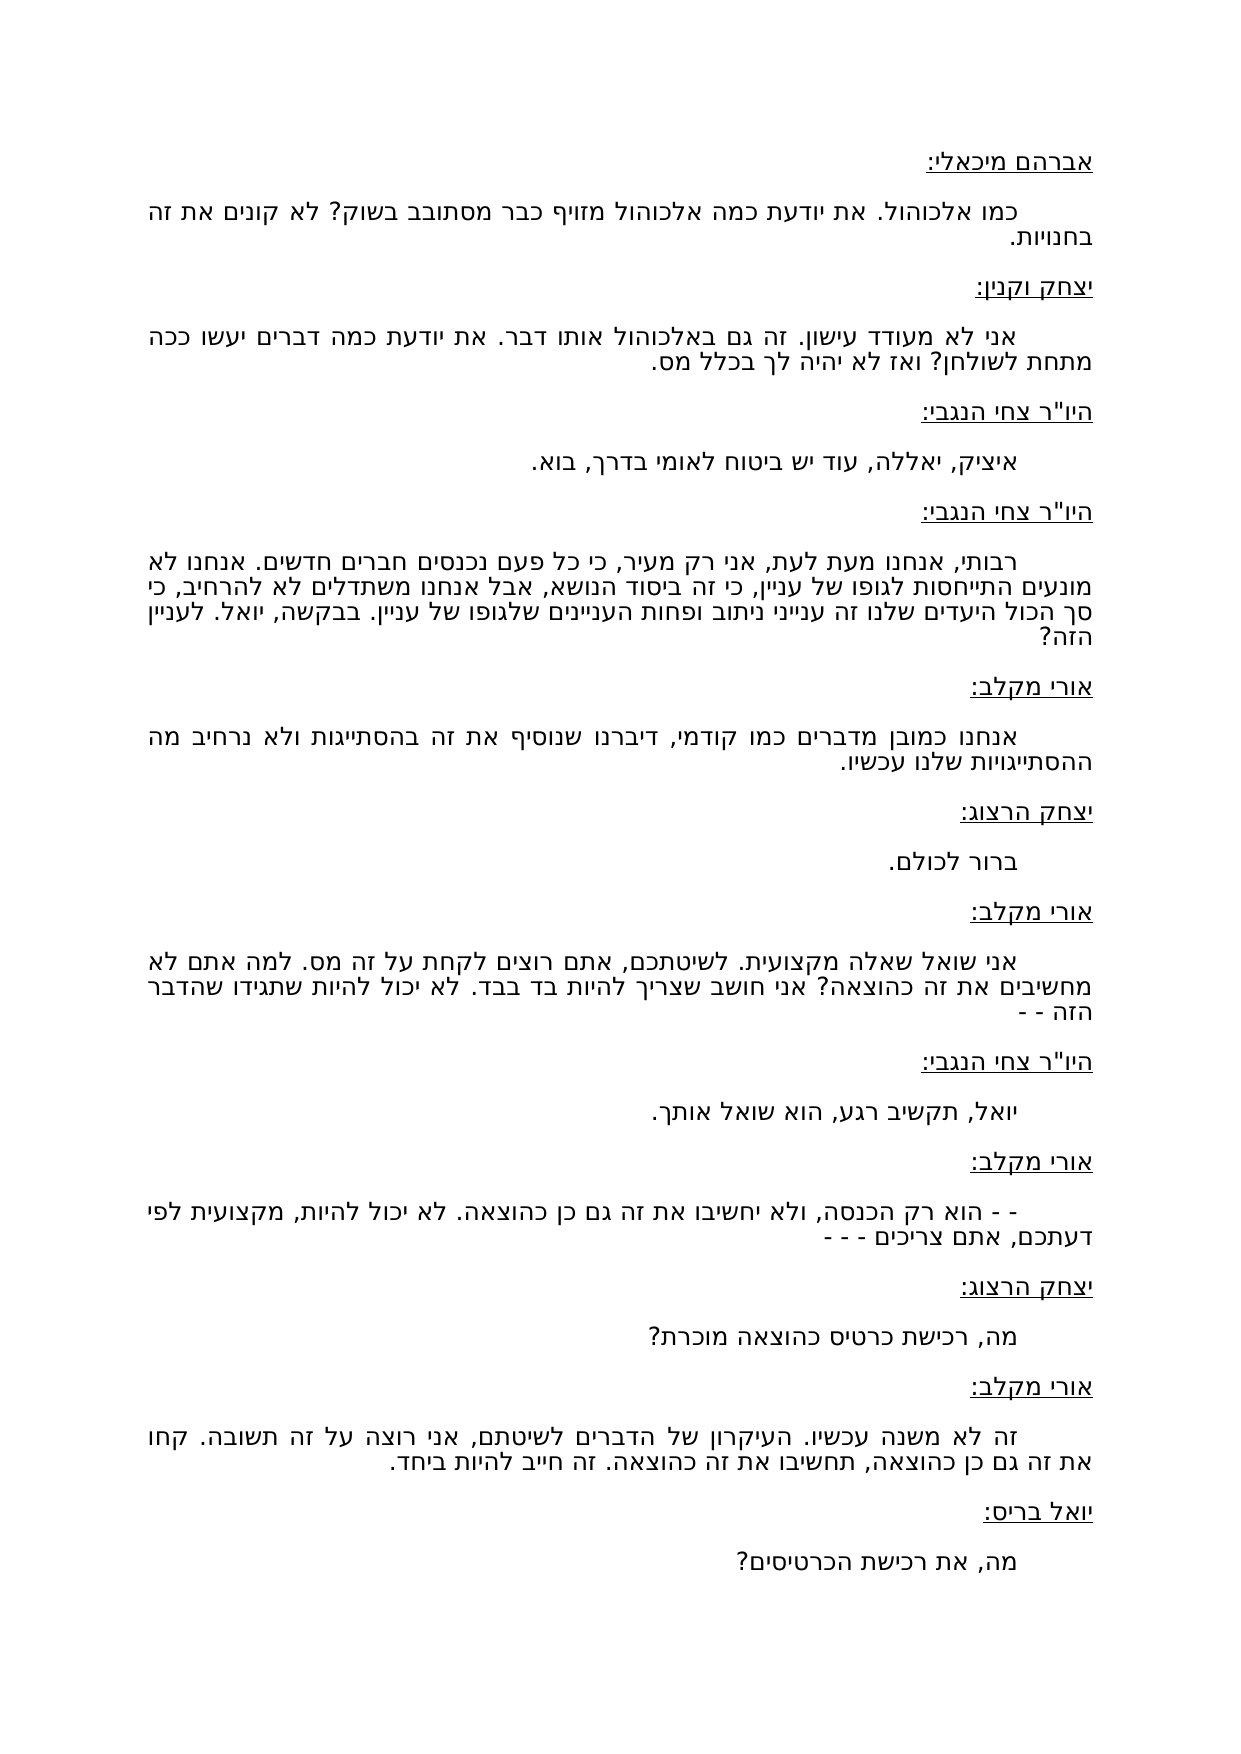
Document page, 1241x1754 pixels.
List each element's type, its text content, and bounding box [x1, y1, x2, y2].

text אורי מקלב: [147, 1150, 1093, 1175]
text אברהם מיכאלי: [147, 150, 1093, 175]
text אנחנו כמובן מדברים כמו קודמי, דיברנו שנוסיף את זה בהסתייגות ולא נרחיב מה ההסתייגויות שלנו עכשיו. [147, 725, 1093, 775]
text זה לא משנה עכשיו. העיקרון של הדברים לשיטתם, אני רוצה על זה תשובה. קחו את זה גם כן כהוצאה, תחשיבו את זה כהוצאה. זה חייב להיות ביחד. [147, 1425, 1093, 1475]
text אורי מקלב: [147, 675, 1093, 700]
text אורי מקלב: [147, 1375, 1093, 1400]
text מה, את רכישת הכרטיסים? [147, 1550, 1093, 1575]
text יצחק וקנין: [147, 275, 1093, 300]
text יואל, תקשיב רגע, הוא שואל אותך. [147, 1100, 1093, 1125]
text כמו אלכוהול. את יודעת כמה אלכוהול מזויף כבר מסתובב בשוק? לא קונים את זה בחנויות. [147, 200, 1093, 250]
text מה, רכישת כרטיס כהוצאה מוכרת? [147, 1325, 1093, 1350]
text אני שואל שאלה מקצועית. לשיטתכם, אתם רוצים לקחת על זה מס. למה אתם לא מחשיבים את זה כהוצאה? אני חושב שצריך להיות בד בבד. לא יכול להיות שתגידו שהדבר הזה - - [147, 950, 1093, 1025]
text אני לא מעודד עישון. זה גם באלכוהול אותו דבר. את יודעת כמה דברים יעשו ככה מתחת לשולחן? ואז לא יהיה לך בכלל מס. [147, 325, 1093, 375]
text ברור לכולם. [147, 850, 1093, 875]
text היו"ר צחי הנגבי: [147, 500, 1093, 525]
text אורי מקלב: [147, 900, 1093, 925]
text היו"ר צחי הנגבי: [147, 400, 1093, 425]
text - - הוא רק הכנסה, ולא יחשיבו את זה גם כן כהוצאה. לא יכול להיות, מקצועית לפי דעתכם, אתם צריכים - - - [147, 1200, 1093, 1250]
text היו"ר צחי הנגבי: [147, 1050, 1093, 1075]
text יצחק הרצוג: [147, 800, 1093, 825]
text רבותי, אנחנו מעת לעת, אני רק מעיר, כי כל פעם נכנסים חברים חדשים. אנחנו לא מונעים התייחסות לגופו של עניין, כי זה ביסוד הנושא, אבל אנחנו משתדלים לא להרחיב, כי סך הכול היעדים שלנו זה ענייני ניתוב ופחות העניינים שלגופו של עניין. בבקשה, יואל. לעניין הזה? [147, 550, 1093, 650]
text יואל בריס: [147, 1500, 1093, 1525]
text איציק, יאללה, עוד יש ביטוח לאומי בדרך, בוא. [147, 450, 1093, 475]
text יצחק הרצוג: [147, 1275, 1093, 1300]
